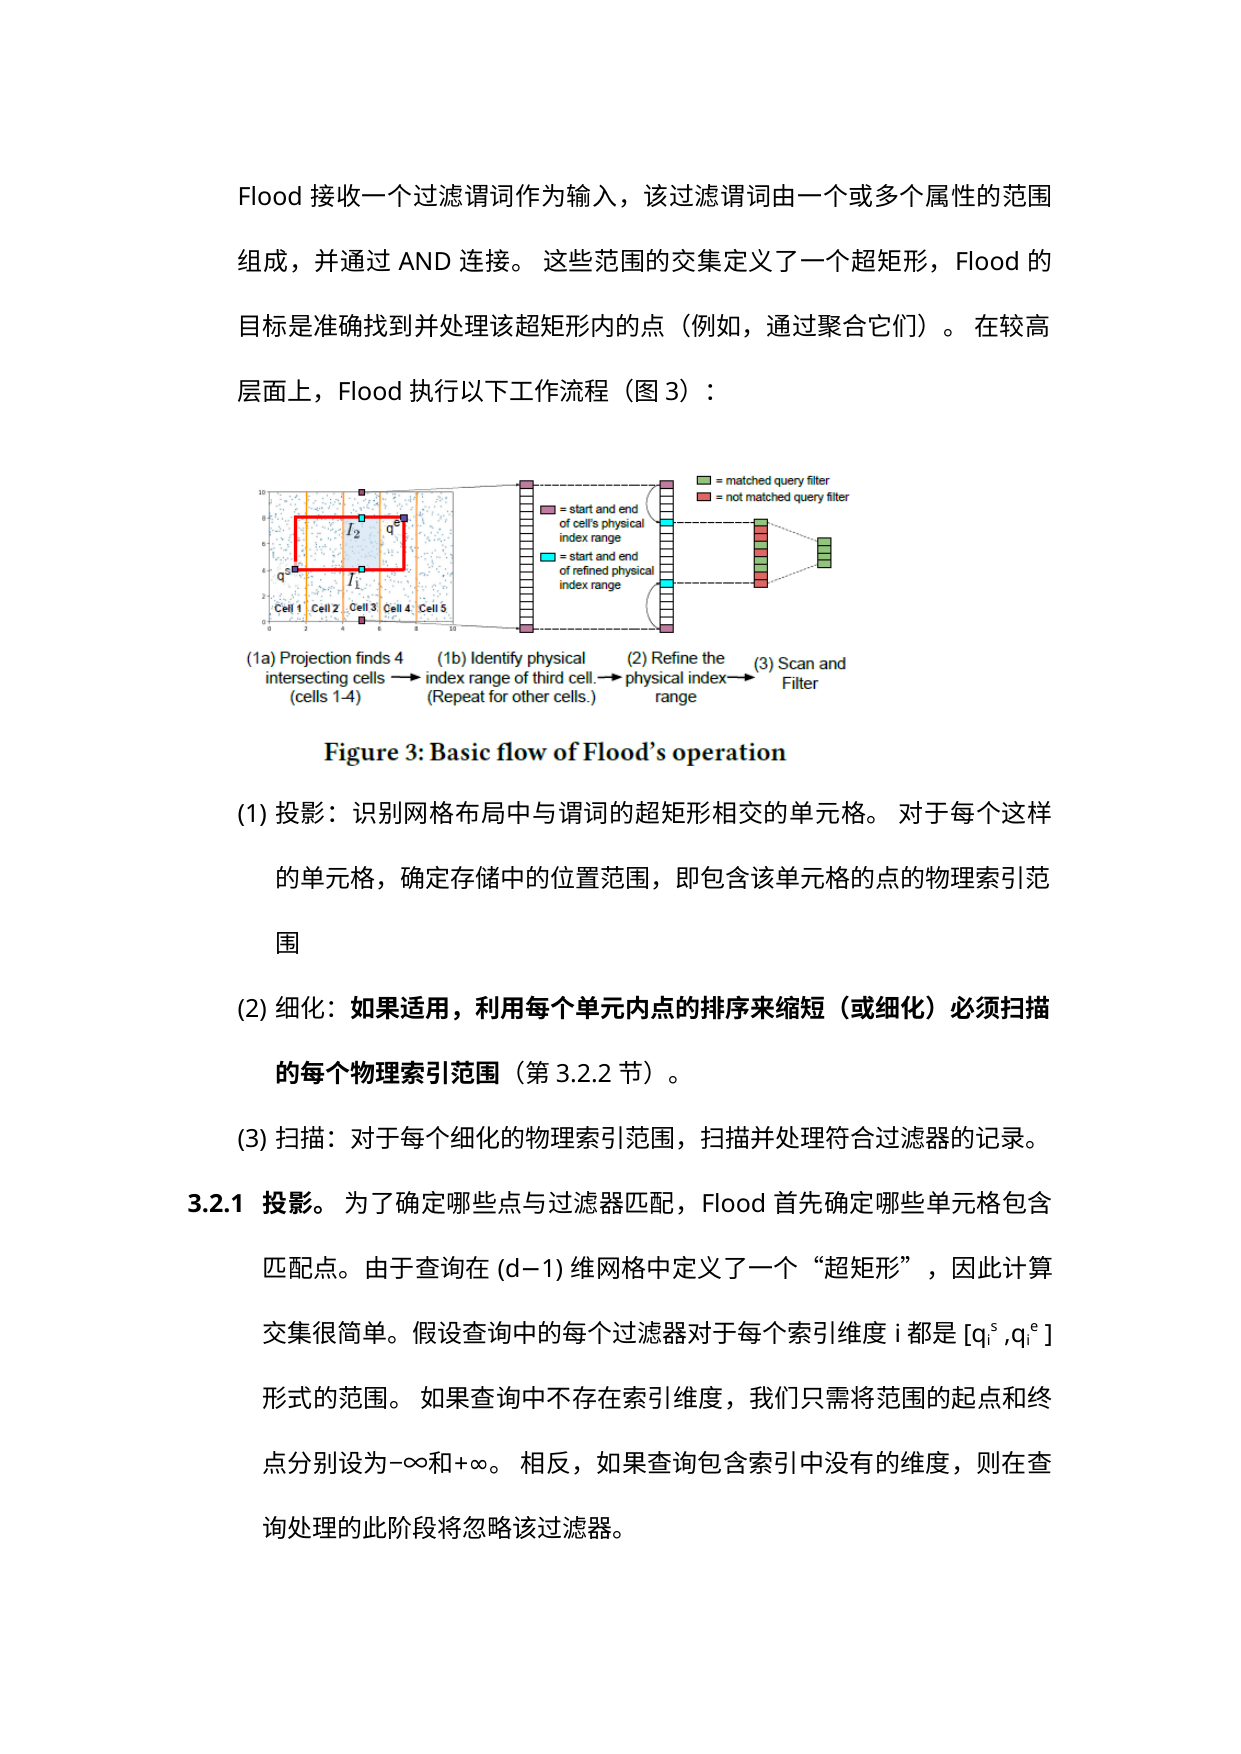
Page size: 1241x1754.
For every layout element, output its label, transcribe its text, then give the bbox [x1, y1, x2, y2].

list 扫描：对于每个细化的物理索引范围，扫描并处理符合过滤器的记录。 [237, 1104, 1053, 1169]
list Flood 接收一个过滤谓词作为输入，该过滤谓词由一个或多个属性的范围组成，并通过 AND 连接。 这些范围的交集定义了一个超矩形，Flood 的目标是准确找到并处理该超矩形内的点（例如，通过聚合它们）。 在较高层面上，Flood 执行以下工作流程（图 3）： [237, 162, 1053, 422]
list 细化：如果适用，利用每个单元内点的排序来缩短（或细化）必须扫描的每个物理索引范围（第 3.2.2 节）。 [237, 974, 1053, 1104]
picture [237, 422, 895, 778]
list 投影。 为了确定哪些点与过滤器匹配，Flood 首先确定哪些单元格包含匹配点。由于查询在 (d−1) 维网格中定义了一个“超矩形”，因此计算交集很简单。假设查询中的每个过滤器对于每个索引维度 i 都是 [qis ,qie ] 形式的范围。 如果查询中不存在索引维度，我们只需将范围的起点和终点分别设为−∞和+∞。 相反，如果查询包含索引中没有的维度，则在查询处理的此阶段将忽略该过滤器。 [187, 1169, 1053, 1559]
list 投影：识别网格布局中与谓词的超矩形相交的单元格。 对于每个这样的单元格，确定存储中的位置范围，即包含该单元格的点的物理索引范围 [237, 779, 1053, 974]
